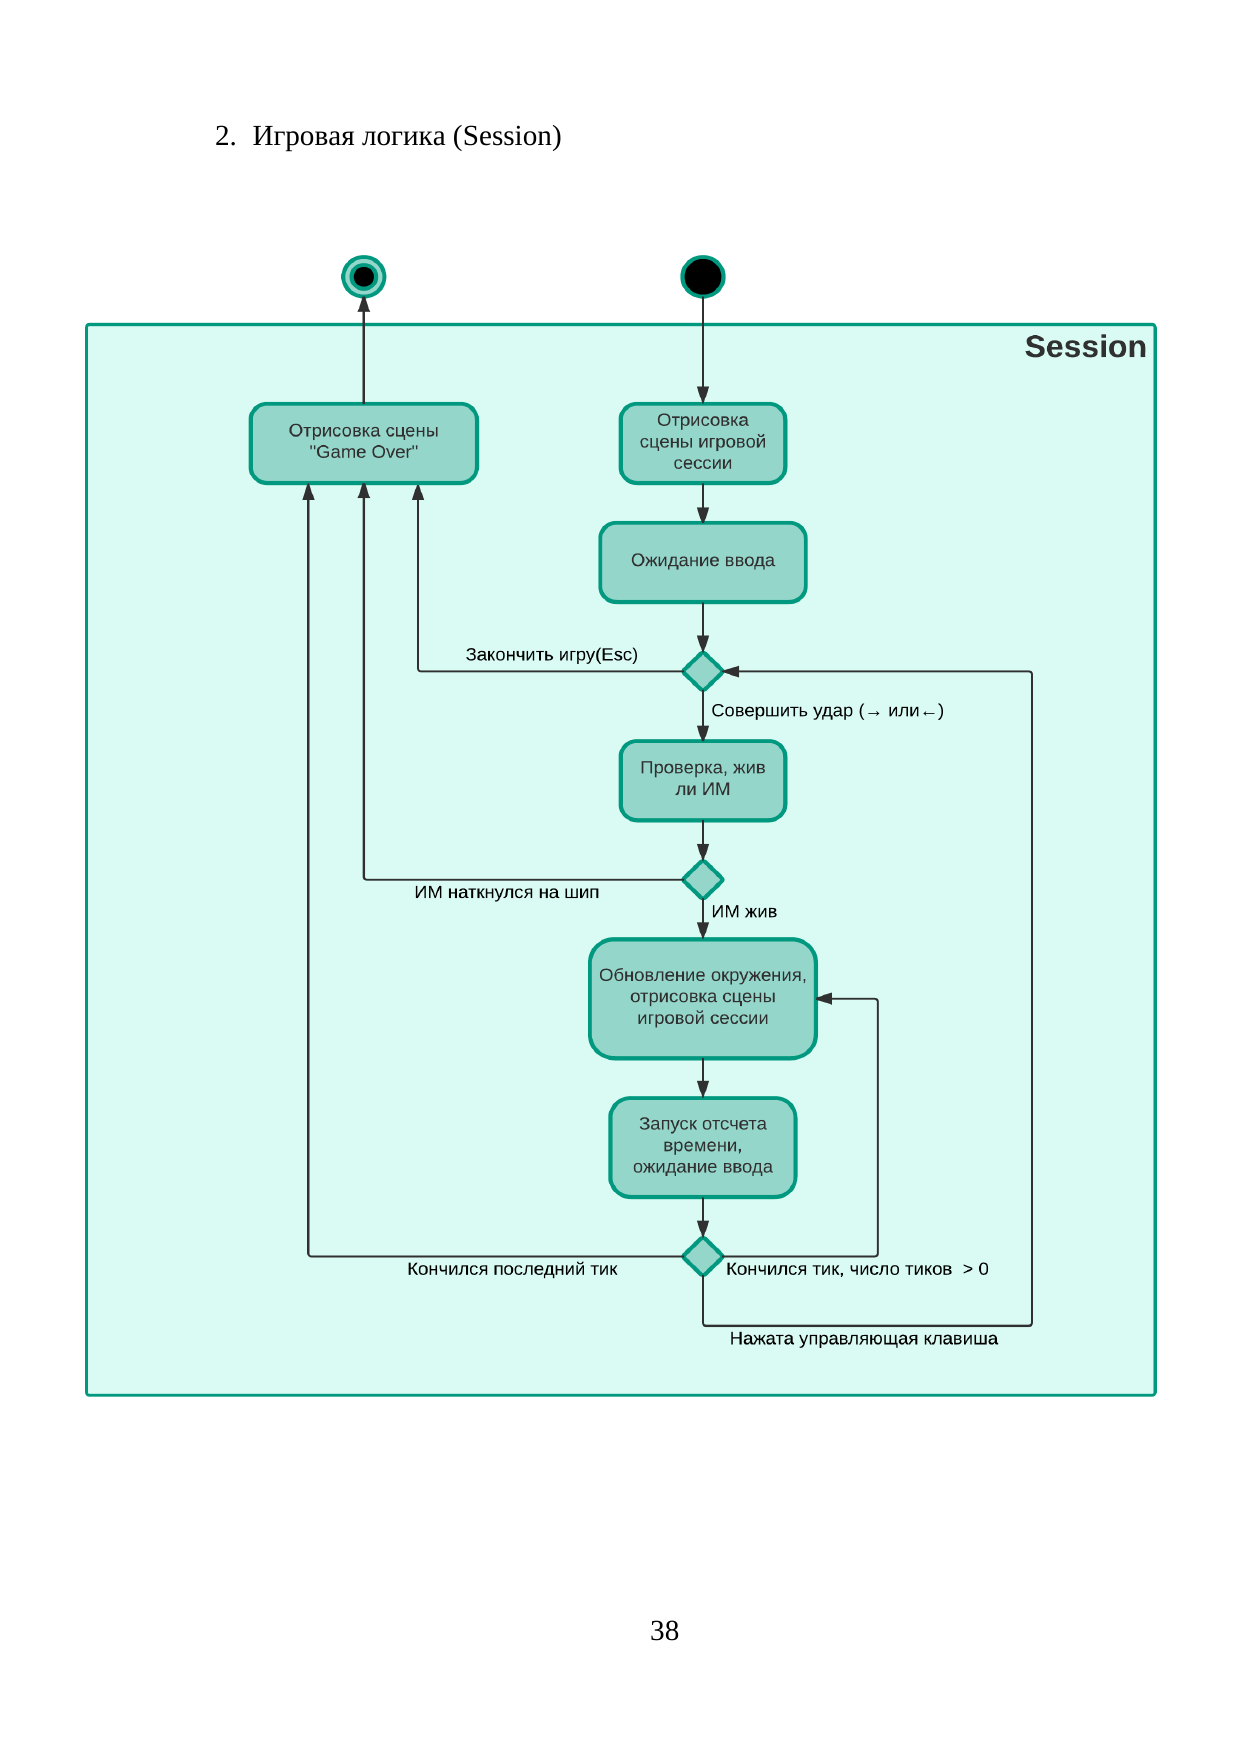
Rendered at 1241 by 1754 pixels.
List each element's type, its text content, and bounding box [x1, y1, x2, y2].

list Игровая логика (Session) [215, 118, 1152, 152]
picture [45, 225, 1191, 1430]
